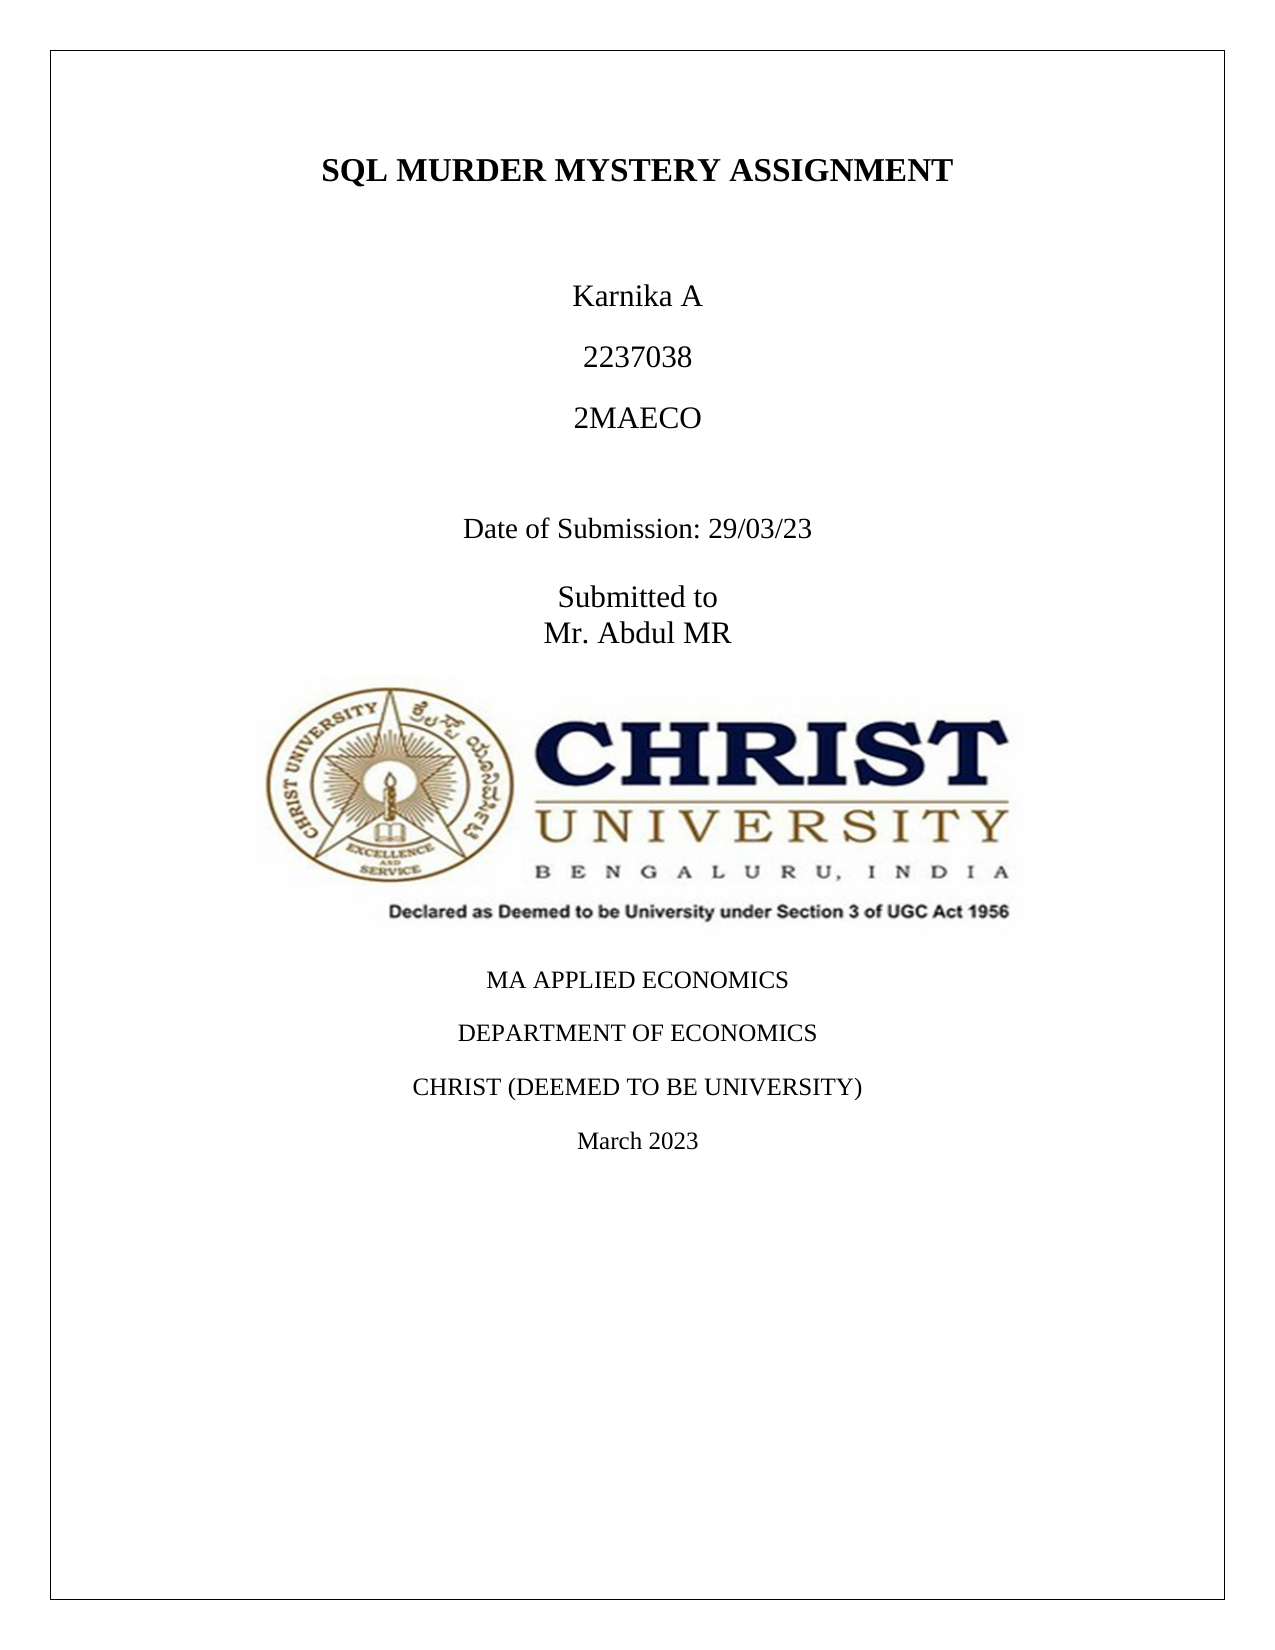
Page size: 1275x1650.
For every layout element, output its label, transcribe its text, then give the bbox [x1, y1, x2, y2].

text MA APPLIED ECONOMICS [150, 965, 1125, 993]
text Date of Submission: 29/03/23 Submitted to Mr. Abdul MR [150, 511, 1125, 650]
text Karnika A [150, 277, 1125, 313]
text March 2023 [150, 1126, 1125, 1155]
text SQL MURDER MYSTERY ASSIGNMENT [150, 150, 1125, 188]
text DEPARTMENT OF ECONOMICS [150, 1018, 1125, 1047]
text CHRIST (DEEMED TO BE UNIVERSITY) [150, 1072, 1125, 1101]
picture [225, 675, 1050, 935]
text 2MAECO [150, 399, 1125, 435]
text 2237038 [150, 338, 1125, 374]
